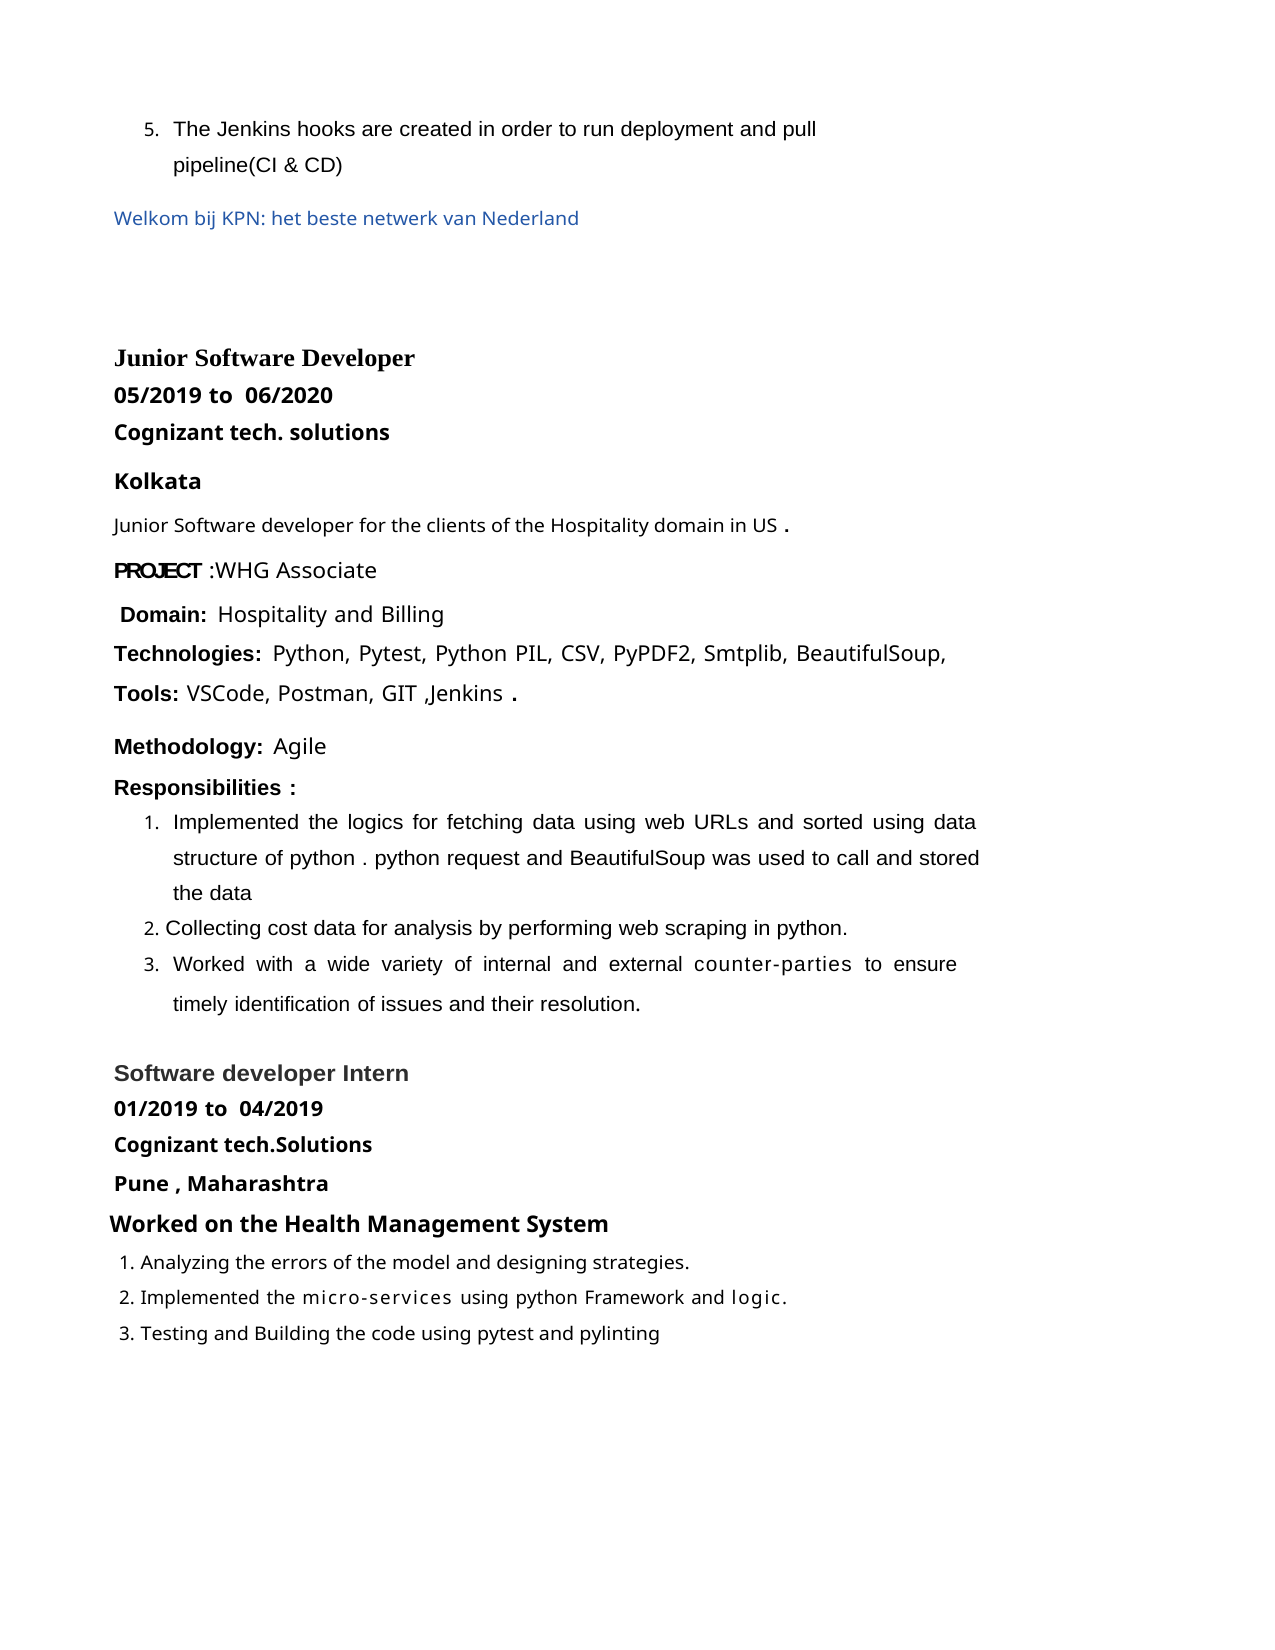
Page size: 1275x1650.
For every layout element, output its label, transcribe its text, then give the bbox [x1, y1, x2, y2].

list Collecting cost data for analysis by performing web scraping in python. [144, 915, 1198, 941]
subtitle Software developer Intern [113, 1060, 1198, 1087]
subtitle Responsibilities : [113, 774, 1198, 799]
text Cognizant tech.Solutions Pune , Maharashtra [113, 1131, 412, 1198]
text Tools: VSCode, Postman, GIT ,Jenkins . [113, 678, 590, 708]
text Worked on the Health Management System [98, 1208, 1198, 1239]
list Welkom bij KPN: het beste netwerk van Nederland [113, 205, 856, 231]
list Testing and Building the code using pytest and pylinting [119, 1320, 1198, 1346]
text Junior Software Developer [113, 343, 1198, 372]
list Implemented the logics for fetching data using web URLs and sorted using data structure of python . python request and BeautifulSoup was used to call and stored the data [144, 809, 987, 904]
text Kolkata [113, 466, 412, 496]
list The Jenkins hooks are created in order to run deployment and pull pipeline(CI & CD) [144, 117, 856, 177]
text Methodology: Agile [113, 731, 590, 761]
text 01/2019 to 04/2019 [113, 1094, 1198, 1122]
list Worked with a wide variety of internal and external counter-parties to ensure timely identification of issues and their resolution. [144, 951, 967, 1017]
text Domain: Hospitality and Billing [98, 598, 1198, 628]
text Junior Software developer for the clients of the Hospitality domain in US . [113, 512, 830, 538]
text 05/2019 to 06/2020 [113, 379, 1198, 409]
list Analyzing the errors of the model and designing strategies. [119, 1249, 1198, 1274]
text Technologies: Python, Pytest, Python PIL, CSV, PyPDF2, Smtplib, BeautifulSoup, [113, 638, 1198, 668]
text PROJECT :WHG Associate [113, 555, 830, 585]
text Cognizant tech. solutions [113, 417, 412, 447]
list Implemented the micro-services using python Framework and logic. [119, 1284, 1198, 1310]
